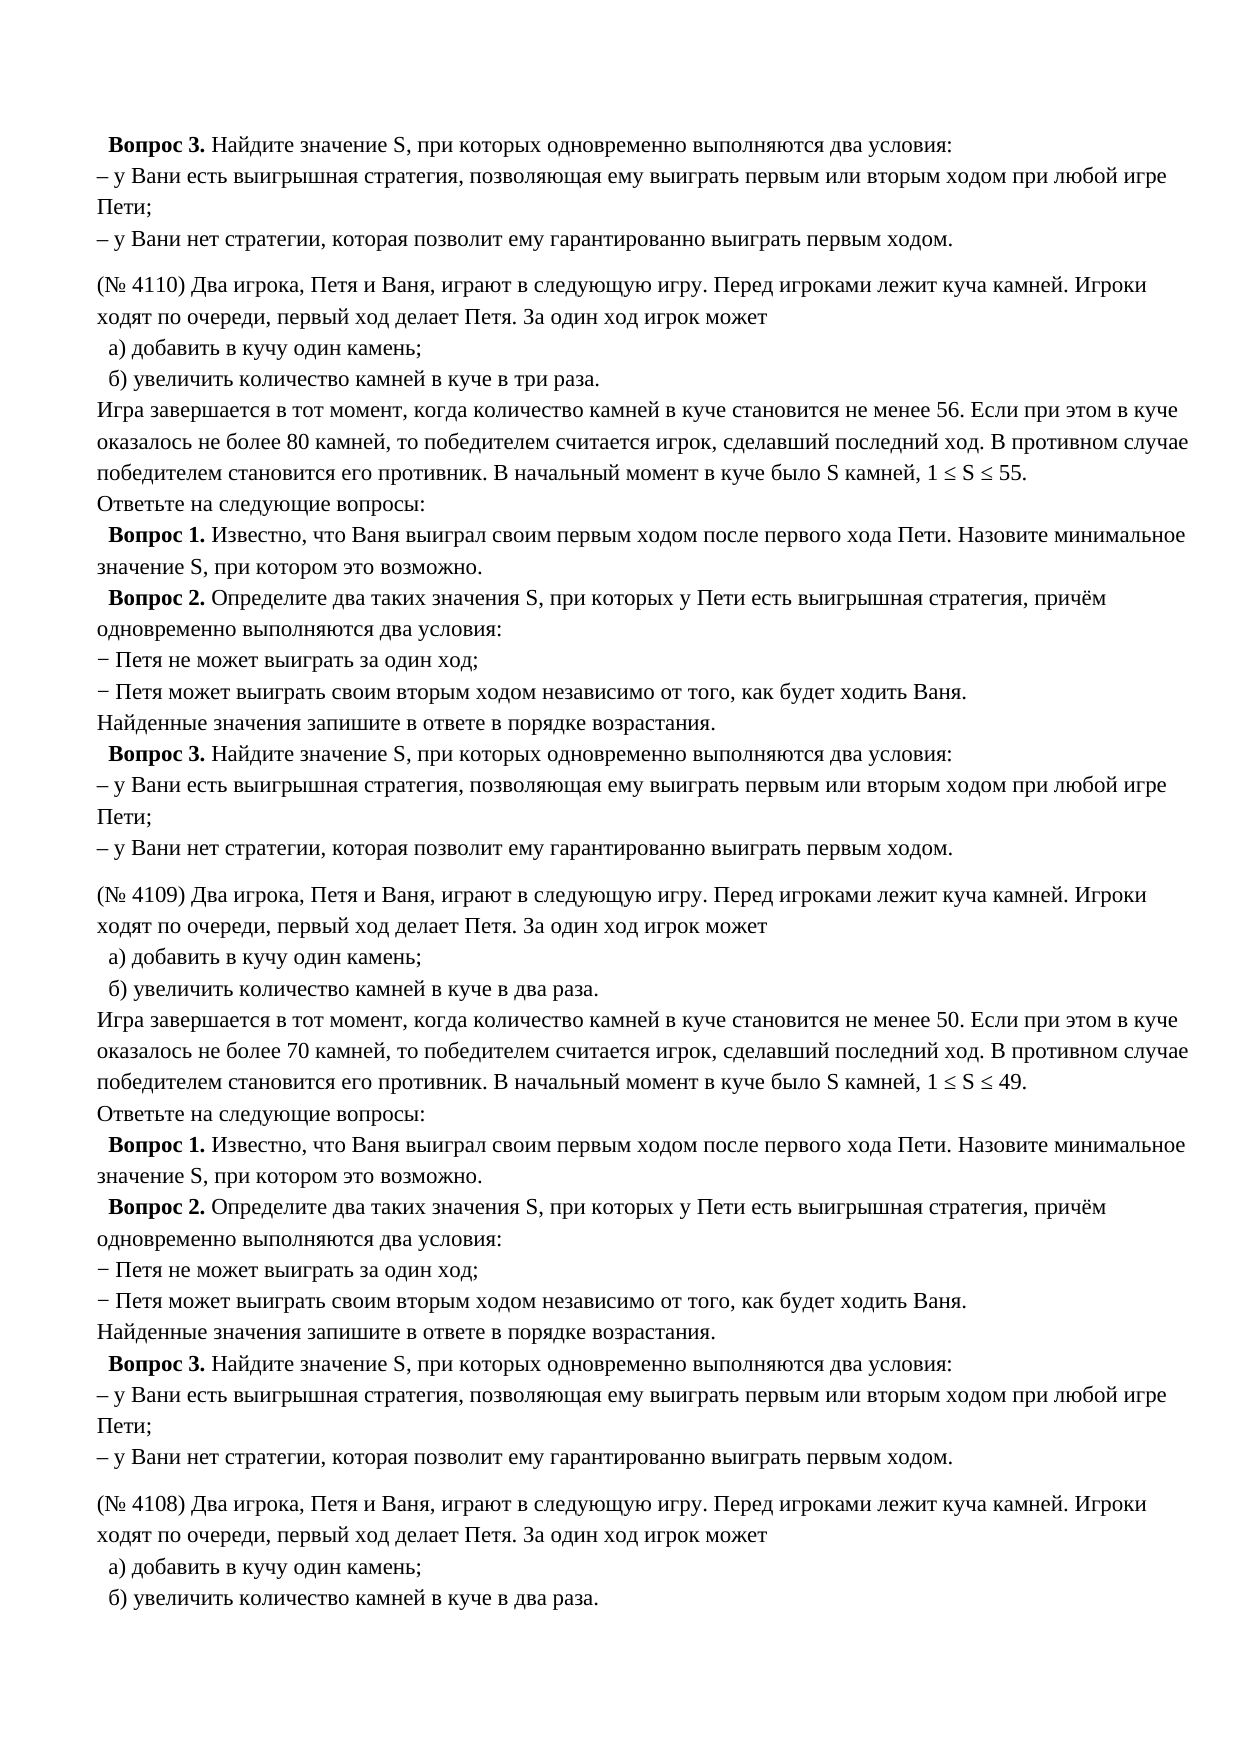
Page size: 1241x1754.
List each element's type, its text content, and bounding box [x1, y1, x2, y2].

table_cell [73, 118, 1226, 259]
table_cell (№ 4109) Два игрока, Петя и Ваня, играют в следующую игру. Перед игроками лежит куча камней. Игроки ходят по очереди, первый ход делает Петя. За один ход игрок может а) добавить в кучу один камень; б) увеличить количество камней в куче в два раза. Игра завершается в тот момент, когда количество камней в куче становится не менее 50. Если при этом в куче оказалось не более 70 камней, то победителем считается игрок, сделавший последний ход. В противном случае победителем становится его противник. В начальный момент в куче было S камней, 1 ≤ S ≤ 49. Ответьте на следующие вопросы: Вопрос 1. Известно, что Ваня выиграл своим первым ходом после первого хода Пети. Назовите минимальное значение S, при котором это возможно. Вопрос 2. Определите два таких значения S, при которых у Пети есть выигрышная стратегия, причём одновременно выполняются два условия: − Петя не может выиграть за один ход; − Петя может выиграть своим вторым ходом независимо от того, как будет ходить Ваня. Найденные значения запишите в ответе в порядке возрастания. Вопрос 3. Найдите значение S, при которых одновременно выполняются два условия: – у Вани есть выигрышная стратегия, позволяющая ему выиграть первым или вторым ходом при любой игре Пети; – у Вани нет стратегии, которая позволит ему гарантированно выиграть первым ходом. [73, 868, 1226, 1477]
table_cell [73, 1478, 1226, 1610]
table_cell (№ 4110) Два игрока, Петя и Ваня, играют в следующую игру. Перед игроками лежит куча камней. Игроки ходят по очереди, первый ход делает Петя. За один ход игрок может а) добавить в кучу один камень; б) увеличить количество камней в куче в три раза. Игра завершается в тот момент, когда количество камней в куче становится не менее 56. Если при этом в куче оказалось не более 80 камней, то победителем считается игрок, сделавший последний ход. В противном случае победителем становится его противник. В начальный момент в куче было S камней, 1 ≤ S ≤ 55. Ответьте на следующие вопросы: Вопрос 1. Известно, что Ваня выиграл своим первым ходом после первого хода Пети. Назовите минимальное значение S, при котором это возможно. Вопрос 2. Определите два таких значения S, при которых у Пети есть выигрышная стратегия, причём одновременно выполняются два условия: − Петя не может выиграть за один ход; − Петя может выиграть своим вторым ходом независимо от того, как будет ходить Ваня. Найденные значения запишите в ответе в порядке возрастания. Вопрос 3. Найдите значение S, при которых одновременно выполняются два условия: – у Вани есть выигрышная стратегия, позволяющая ему выиграть первым или вторым ходом при любой игре Пети; – у Вани нет стратегии, которая позволит ему гарантированно выиграть первым ходом. [73, 259, 1226, 868]
